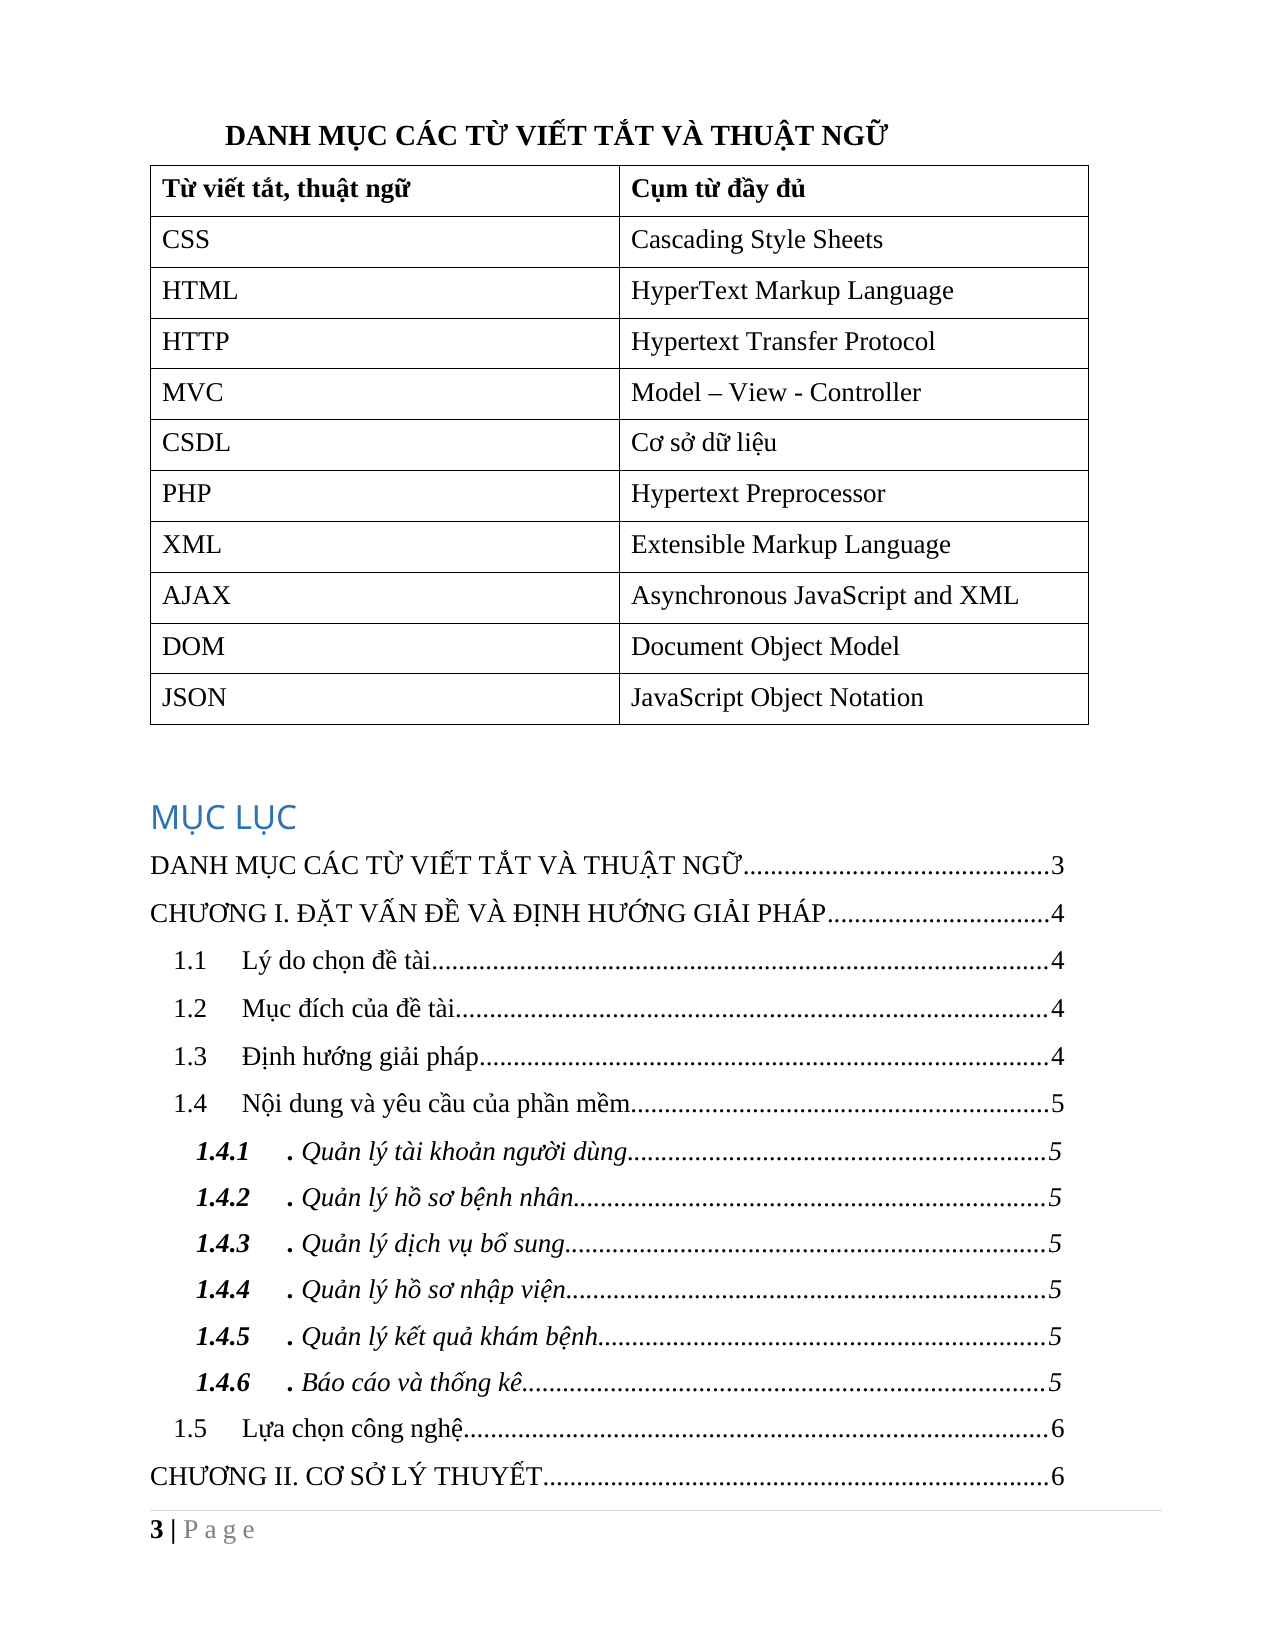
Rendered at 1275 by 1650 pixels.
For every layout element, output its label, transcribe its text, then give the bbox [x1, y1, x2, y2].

table_cell DOM [151, 624, 619, 673]
table_cell CSDL [151, 420, 619, 470]
table_cell MVC [151, 369, 619, 419]
table_cell Hypertext Preprocessor [620, 471, 1088, 521]
table_cell Model – View - Controller [620, 369, 1088, 419]
table_cell HTTP [151, 319, 619, 368]
table_cell CSS [151, 217, 619, 267]
table_cell XML [151, 522, 619, 572]
table_cell Hypertext Transfer Protocol [620, 319, 1088, 368]
table_cell Extensible Markup Language [620, 522, 1088, 572]
table_cell AJAX [151, 573, 619, 622]
table_cell Document Object Model [620, 624, 1088, 673]
table_cell HyperText Markup Language [620, 268, 1088, 317]
subtitle DANH MỤC CÁC TỪ VIẾT TẮT VÀ THUẬT NGỮ [150, 118, 1162, 152]
table_cell HTML [151, 268, 619, 317]
table_cell Cascading Style Sheets [620, 217, 1088, 267]
table_cell PHP [151, 471, 619, 521]
table_header Cụm từ đầy đủ [620, 166, 1088, 216]
table_cell Asynchronous JavaScript and XML [620, 573, 1088, 622]
table_cell Cơ sở dữ liệu [620, 420, 1088, 470]
table_header Từ viết tắt, thuật ngữ [151, 166, 619, 216]
table_cell JSON [151, 674, 619, 724]
table_cell JavaScript Object Notation [620, 674, 1088, 724]
